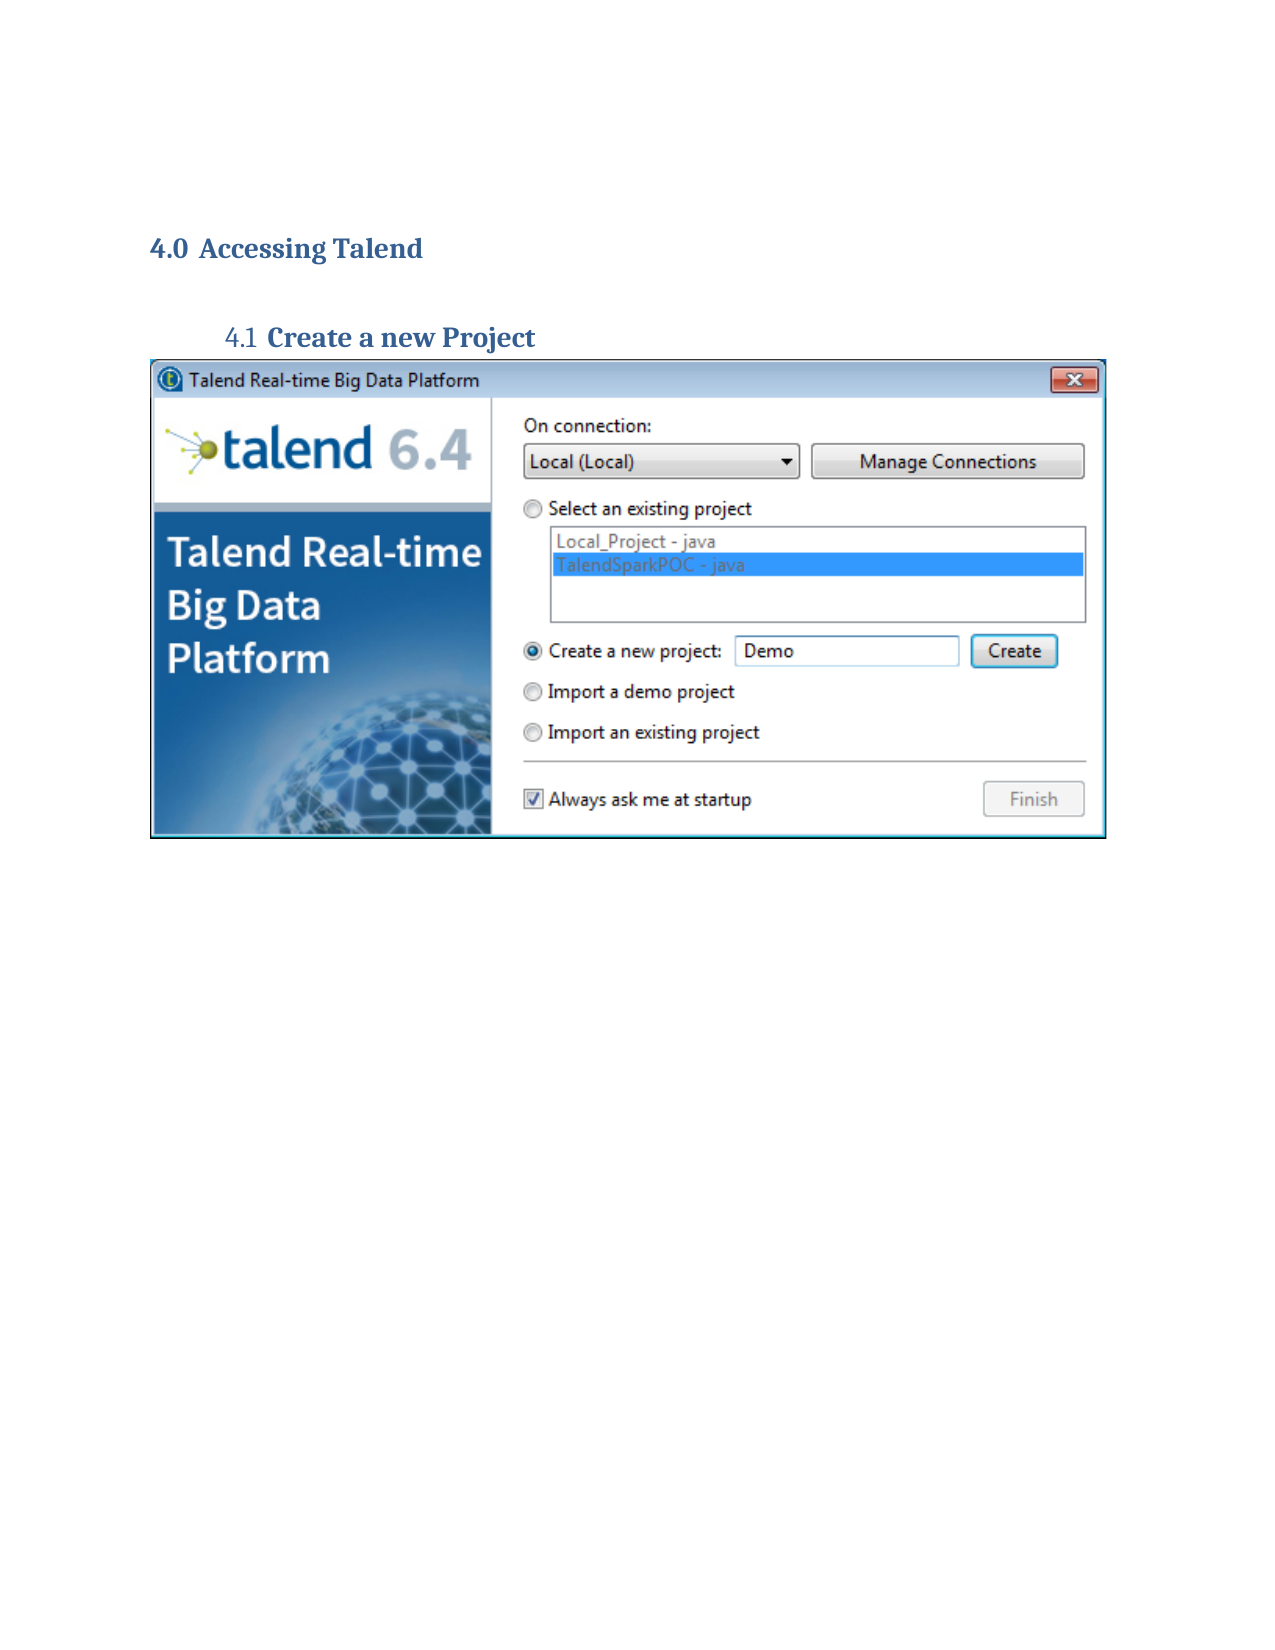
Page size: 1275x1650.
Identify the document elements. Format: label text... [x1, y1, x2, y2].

subtitle Accessing Talend [150, 232, 1125, 266]
subtitle Create a new Project [225, 321, 1125, 354]
picture [150, 359, 1107, 839]
